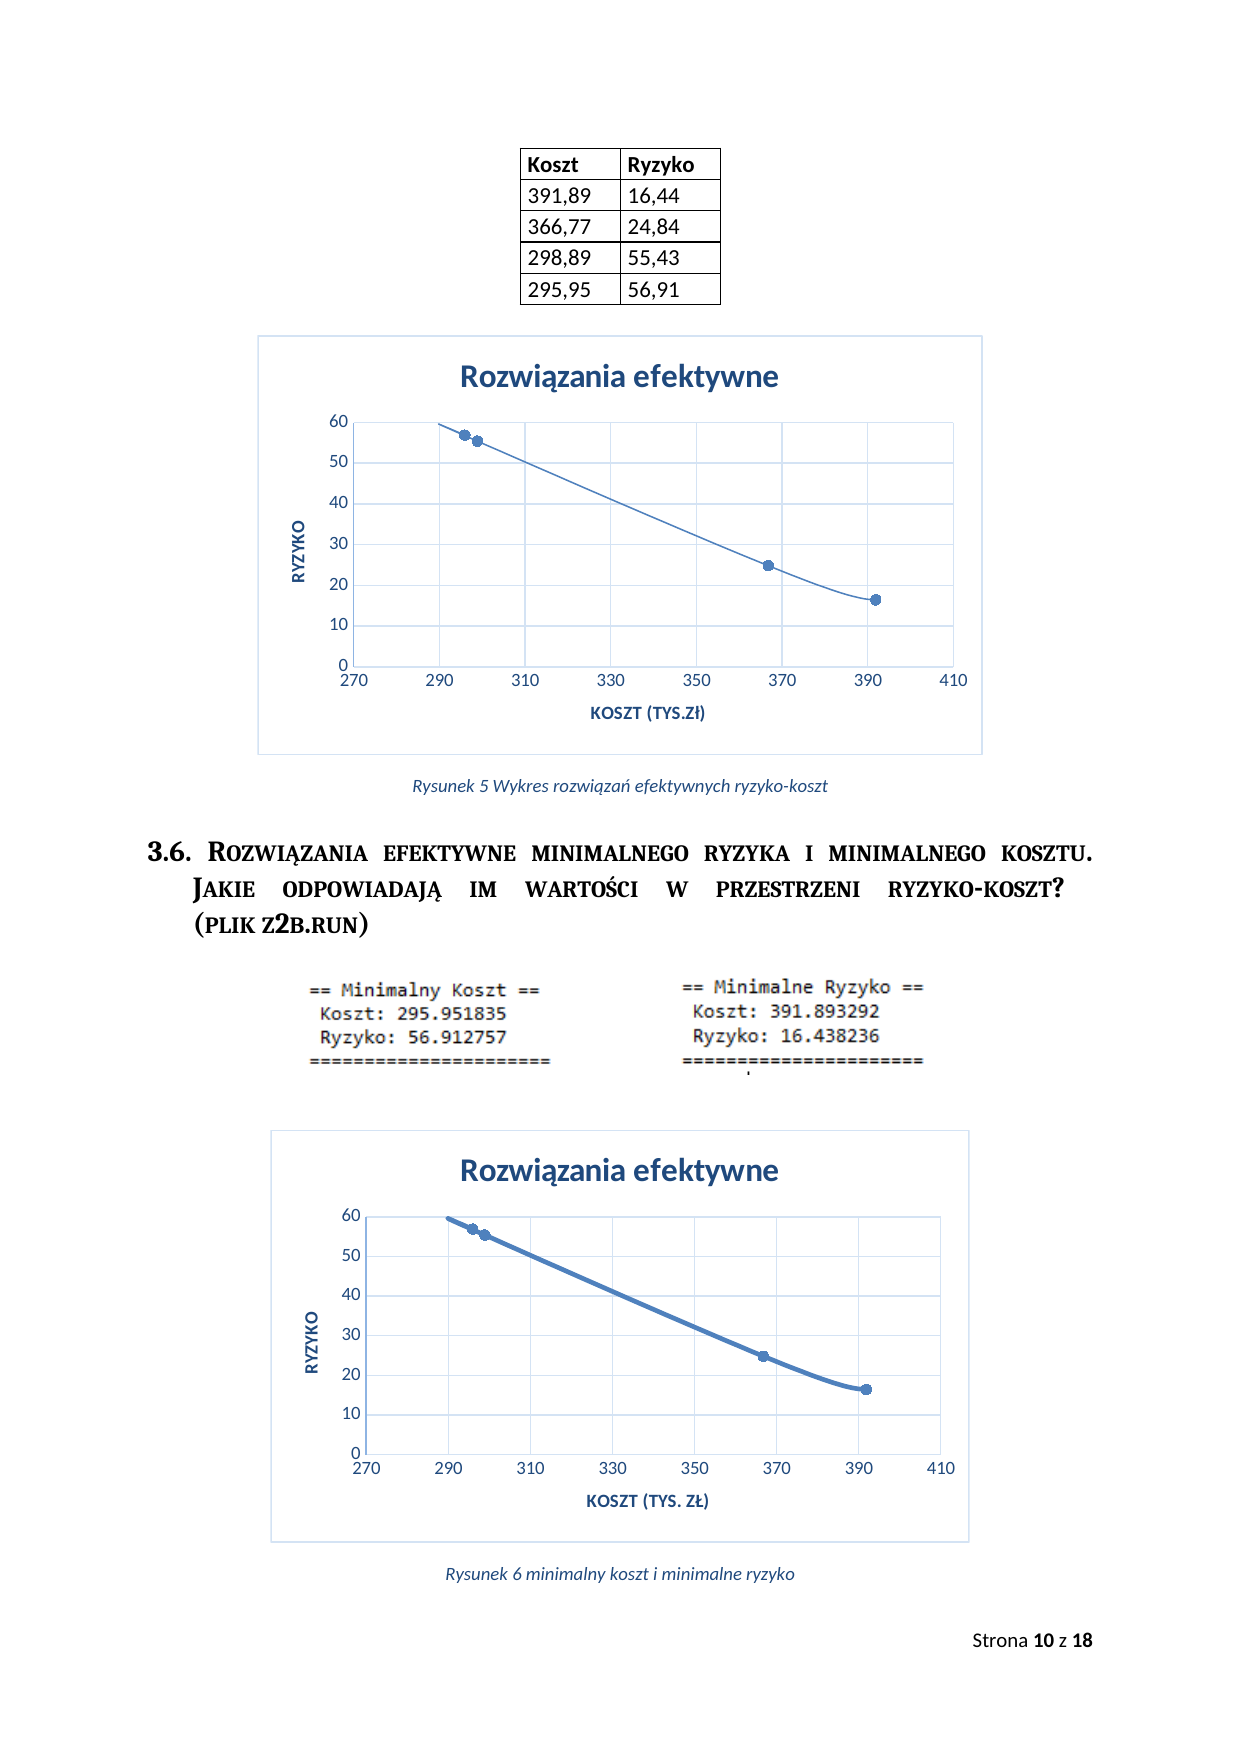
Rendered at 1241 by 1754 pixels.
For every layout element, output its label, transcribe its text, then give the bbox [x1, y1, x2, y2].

table_cell 391,89 [521, 180, 620, 210]
table_header Ryzyko [621, 149, 720, 179]
table_cell 55,43 [621, 243, 720, 273]
table_cell 16,44 [621, 180, 720, 210]
table_cell 24,84 [621, 211, 720, 241]
table_header Koszt [521, 149, 620, 179]
table_cell 366,77 [521, 211, 620, 241]
table_cell 56,91 [621, 274, 720, 304]
picture [303, 973, 554, 1075]
table_cell 295,95 [521, 274, 620, 304]
picture [672, 974, 938, 1075]
table_cell 298,89 [521, 243, 620, 273]
subtitle Rozwiązania efektywne minimalnego ryzyka i minimalnego kosztu. Jakie odpowiadają im wartości w przestrzeni ryzyko-koszt? (plik z2b.run) [148, 835, 1093, 941]
